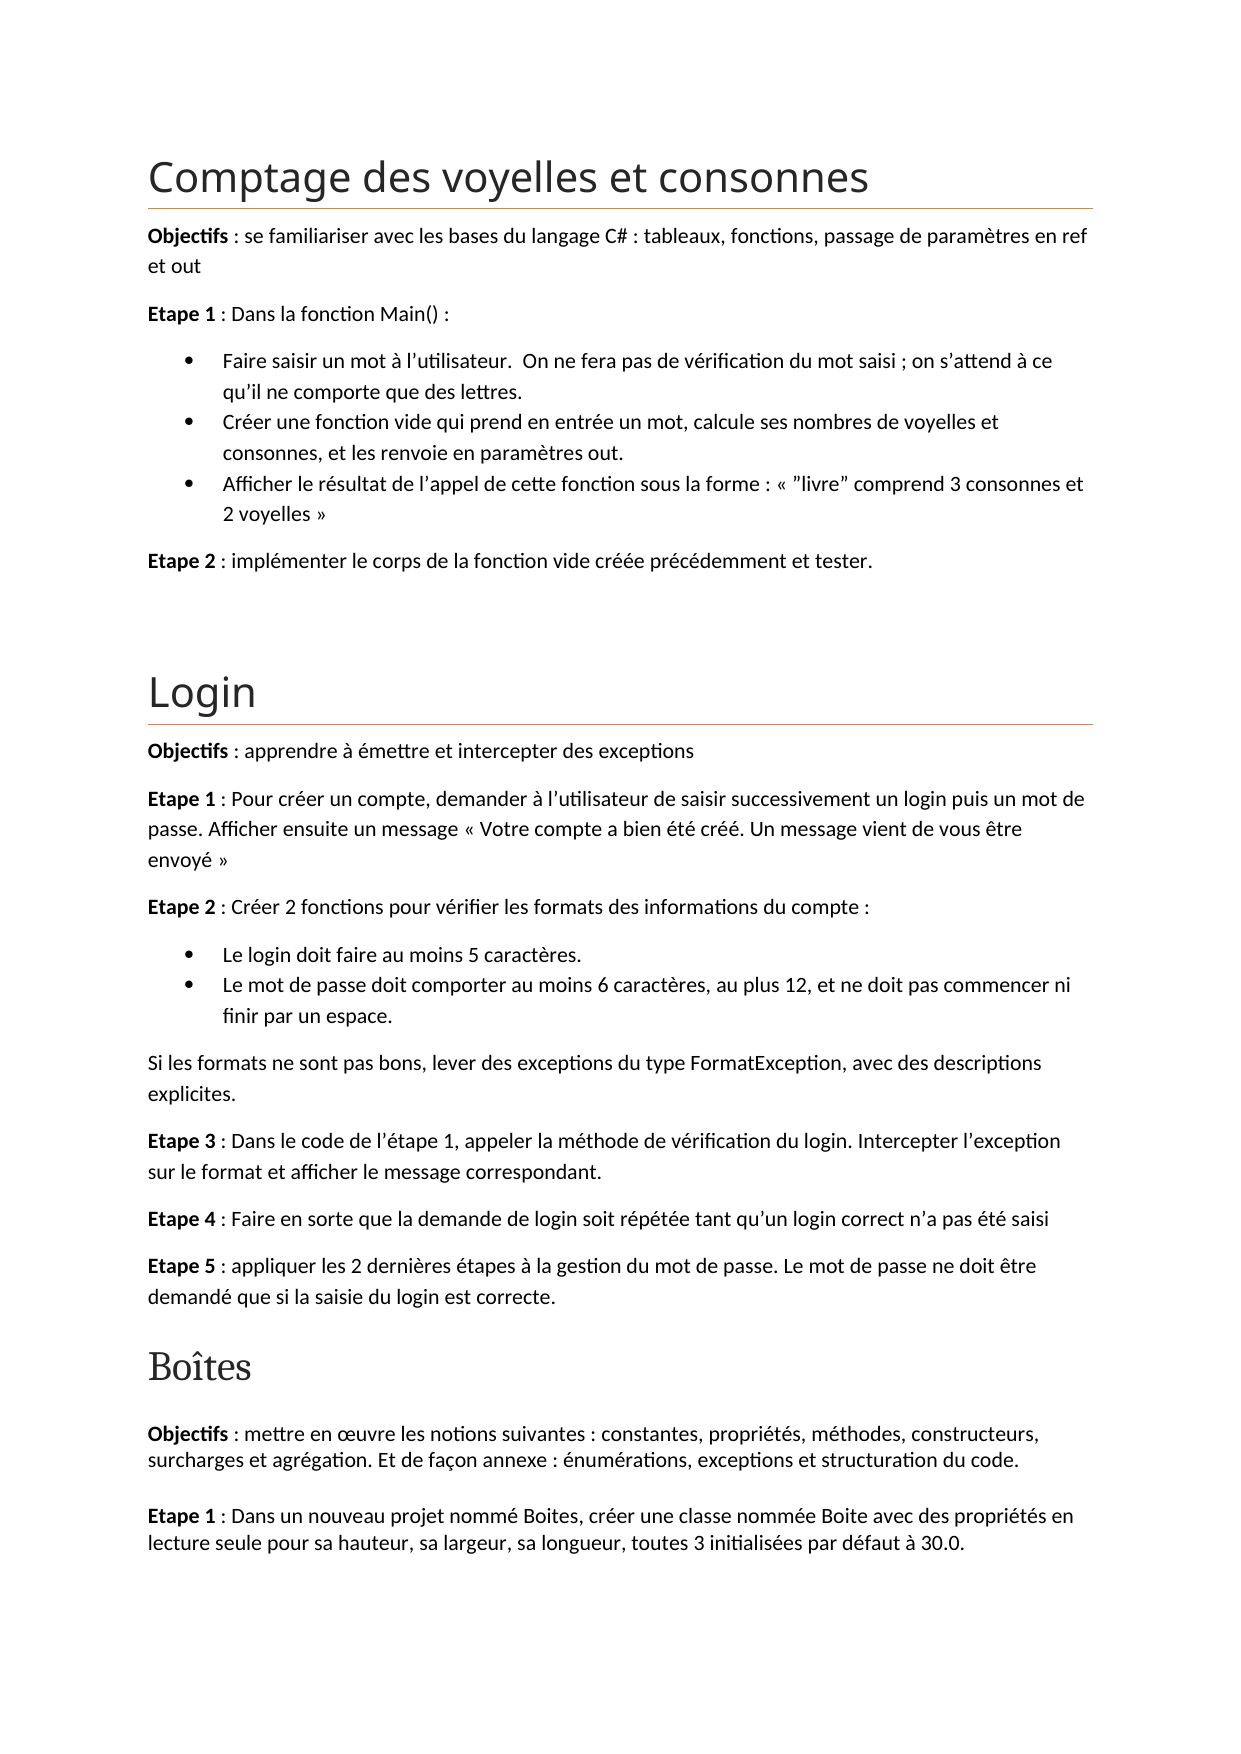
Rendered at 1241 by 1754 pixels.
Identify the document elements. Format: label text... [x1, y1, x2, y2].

list Faire saisir un mot à l’utilisateur. On ne fera pas de vérification du mot saisi ; on s’attend à ce qu’il ne comporte que des lettres. [185, 347, 1093, 404]
text Boîtes [148, 1343, 1093, 1391]
text Etape 1 : Pour créer un compte, demander à l’utilisateur de saisir successivement un login puis un mot de passe. Afficher ensuite un message « Votre compte a bien été créé. Un message vient de vous être envoyé » [148, 785, 1093, 873]
text Objectifs : se familiariser avec les bases du langage C# : tableaux, fonctions, passage de paramètres en ref et out [148, 222, 1093, 279]
list Le mot de passe doit comporter au moins 6 caractères, au plus 12, et ne doit pas commencer ni finir par un espace. [185, 971, 1093, 1029]
text Etape 1 : Dans un nouveau projet nommé Boites, créer une classe nommée Boite avec des propriétés en lecture seule pour sa hauteur, sa largeur, sa longueur, toutes 3 initialisées par défaut à 30.0. [148, 1502, 1093, 1556]
list Afficher le résultat de l’appel de cette fonction sous la forme : « ”livre” comprend 3 consonnes et 2 voyelles » [185, 470, 1093, 527]
text Etape 2 : Créer 2 fonctions pour vérifier les formats des informations du compte : [148, 893, 1093, 920]
text Etape 2 : implémenter le corps de la fonction vide créée précédemment et tester. [148, 548, 1093, 574]
list Créer une fonction vide qui prend en entrée un mot, calcule ses nombres de voyelles et consonnes, et les renvoie en paramètres out. [185, 408, 1093, 466]
subtitle Comptage des voyelles et consonnes [148, 148, 1093, 208]
text Etape 4 : Faire en sorte que la demande de login soit répétée tant qu’un login correct n’a pas été saisi [148, 1205, 1093, 1232]
text Etape 1 : Dans la fonction Main() : [148, 300, 1093, 327]
subtitle Login [148, 663, 1093, 724]
text Objectifs : mettre en œuvre les notions suivantes : constantes, propriétés, méthodes, constructeurs, surcharges et agrégation. Et de façon annexe : énumérations, exceptions et structuration du code. [148, 1420, 1093, 1473]
text Etape 5 : appliquer les 2 dernières étapes à la gestion du mot de passe. Le mot de passe ne doit être demandé que si la saisie du login est correcte. [148, 1252, 1093, 1310]
list Le login doit faire au moins 5 caractères. [185, 941, 1093, 967]
text Etape 3 : Dans le code de l’étape 1, appeler la méthode de vérification du login. Intercepter l’exception sur le format et afficher le message correspondant. [148, 1127, 1093, 1184]
text Si les formats ne sont pas bons, lever des exceptions du type FormatException, avec des descriptions explicites. [148, 1049, 1093, 1107]
text Objectifs : apprendre à émettre et intercepter des exceptions [148, 738, 1093, 764]
